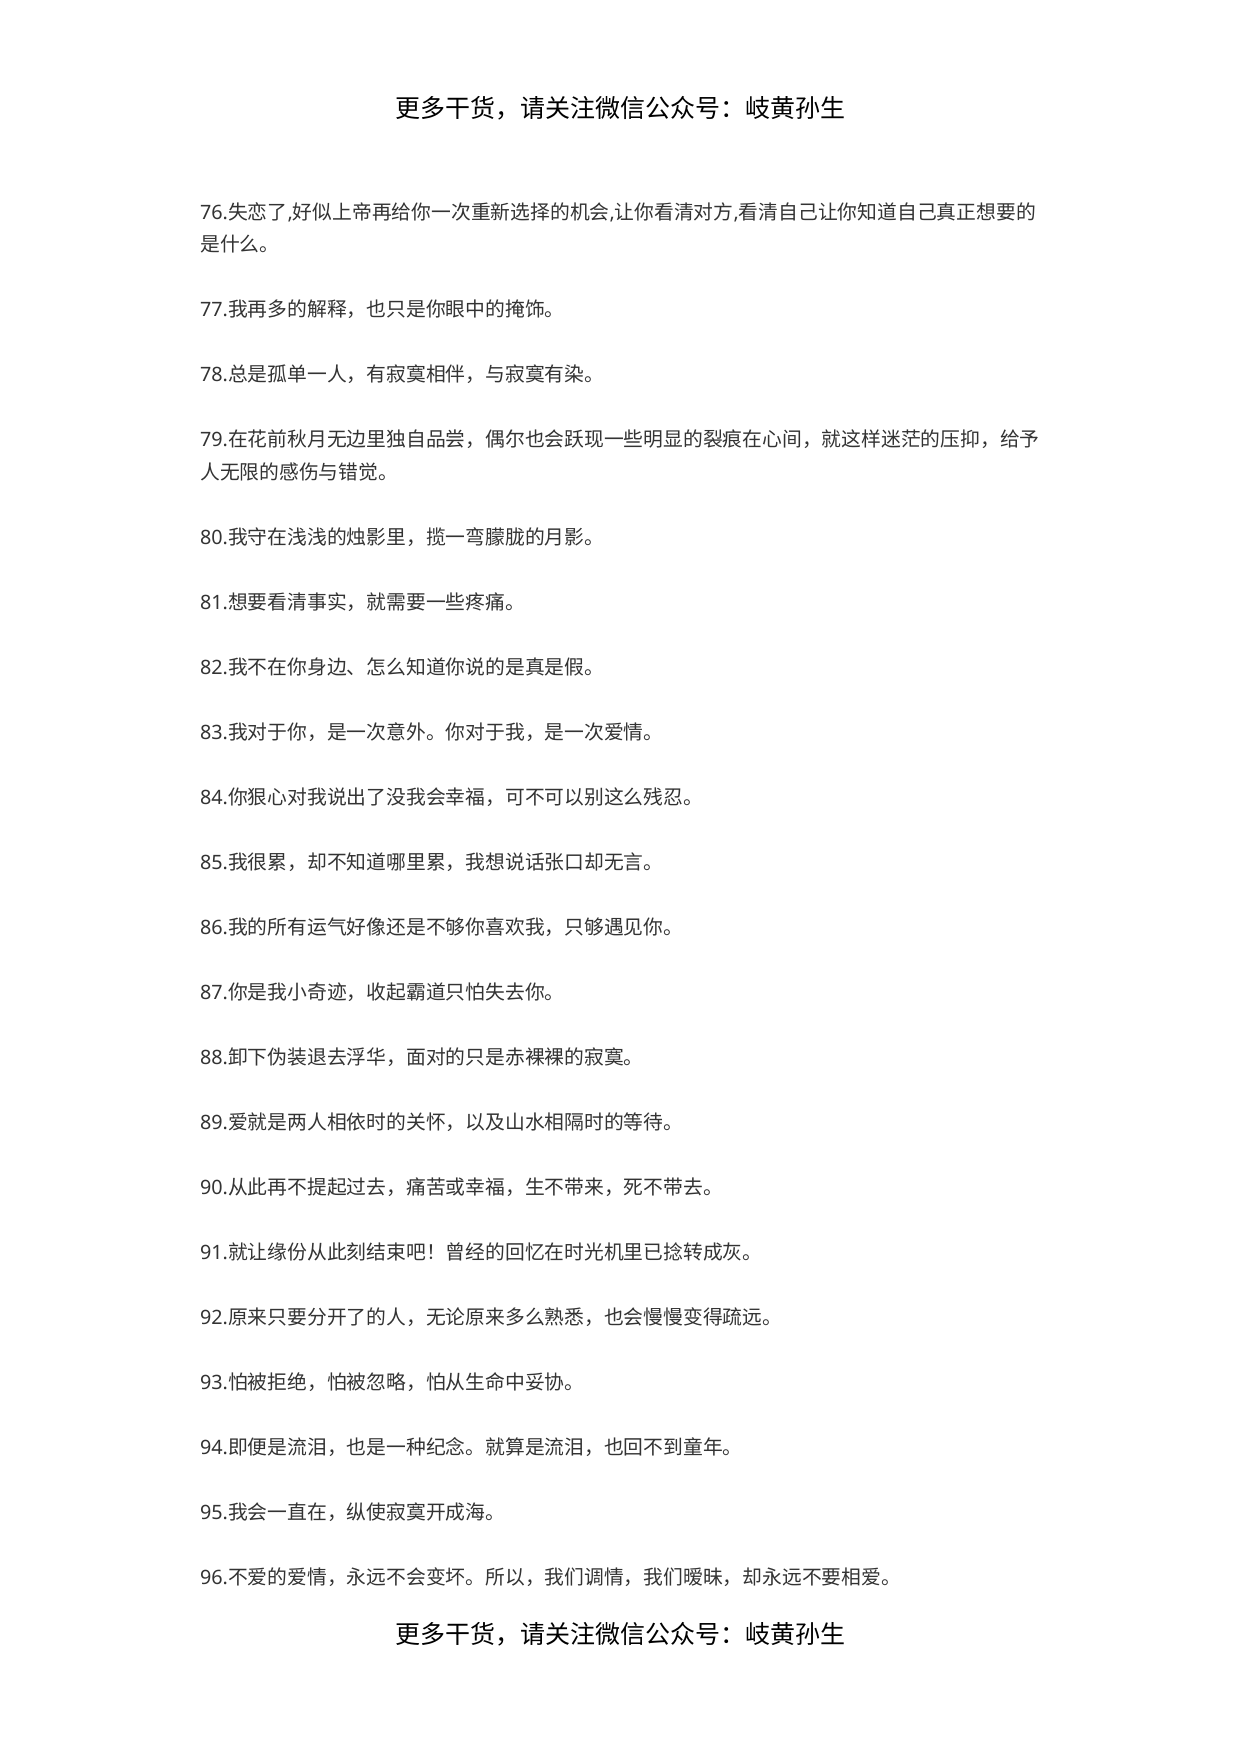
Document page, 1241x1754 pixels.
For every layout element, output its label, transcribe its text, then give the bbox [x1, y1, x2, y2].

text 76.失恋了,好似上帝再给你一次重新选择的机会,让你看清对方,看清自己让你知道自己真正想要的是什么。 [200, 194, 1040, 259]
text 89.爱就是两人相依时的关怀，以及山水相隔时的等待。 [200, 1104, 1040, 1137]
text 86.我的所有运气好像还是不够你喜欢我，只够遇见你。 [200, 909, 1040, 942]
text 87.你是我小奇迹，收起霸道只怕失去你。 [200, 974, 1040, 1007]
text 93.怕被拒绝，怕被忽略，怕从生命中妥协。 [200, 1364, 1040, 1397]
text 83.我对于你，是一次意外。你对于我，是一次爱情。 [200, 714, 1040, 747]
text 94.即便是流泪，也是一种纪念。就算是流泪，也回不到童年。 [200, 1429, 1040, 1462]
text 85.我很累，却不知道哪里累，我想说话张口却无言。 [200, 844, 1040, 877]
text 84.你狠心对我说出了没我会幸福，可不可以别这么残忍。 [200, 779, 1040, 812]
text 96.不爱的爱情，永远不会变坏。所以，我们调情，我们暧昧，却永远不要相爱。 [200, 1559, 1040, 1592]
text 79.在花前秋月无边里独自品尝，偶尔也会跃现一些明显的裂痕在心间，就这样迷茫的压抑，给予人无限的感伤与错觉。 [200, 422, 1040, 487]
text 82.我不在你身边、怎么知道你说的是真是假。 [200, 649, 1040, 682]
text 81.想要看清事实，就需要一些疼痛。 [200, 584, 1040, 617]
text 91.就让缘份从此刻结束吧！曾经的回忆在时光机里已捻转成灰。 [200, 1234, 1040, 1267]
text 90.从此再不提起过去，痛苦或幸福，生不带来，死不带去。 [200, 1169, 1040, 1202]
text 80.我守在浅浅的烛影里，揽一弯朦胧的月影。 [200, 519, 1040, 552]
text 78.总是孤单一人，有寂寞相伴，与寂寞有染。 [200, 357, 1040, 389]
text 95.我会一直在，纵使寂寞开成海。 [200, 1494, 1040, 1527]
text 88.卸下伪装退去浮华，面对的只是赤裸裸的寂寞。 [200, 1039, 1040, 1072]
text 92.原来只要分开了的人，无论原来多么熟悉，也会慢慢变得疏远。 [200, 1299, 1040, 1332]
text 77.我再多的解释，也只是你眼中的掩饰。 [200, 292, 1040, 324]
